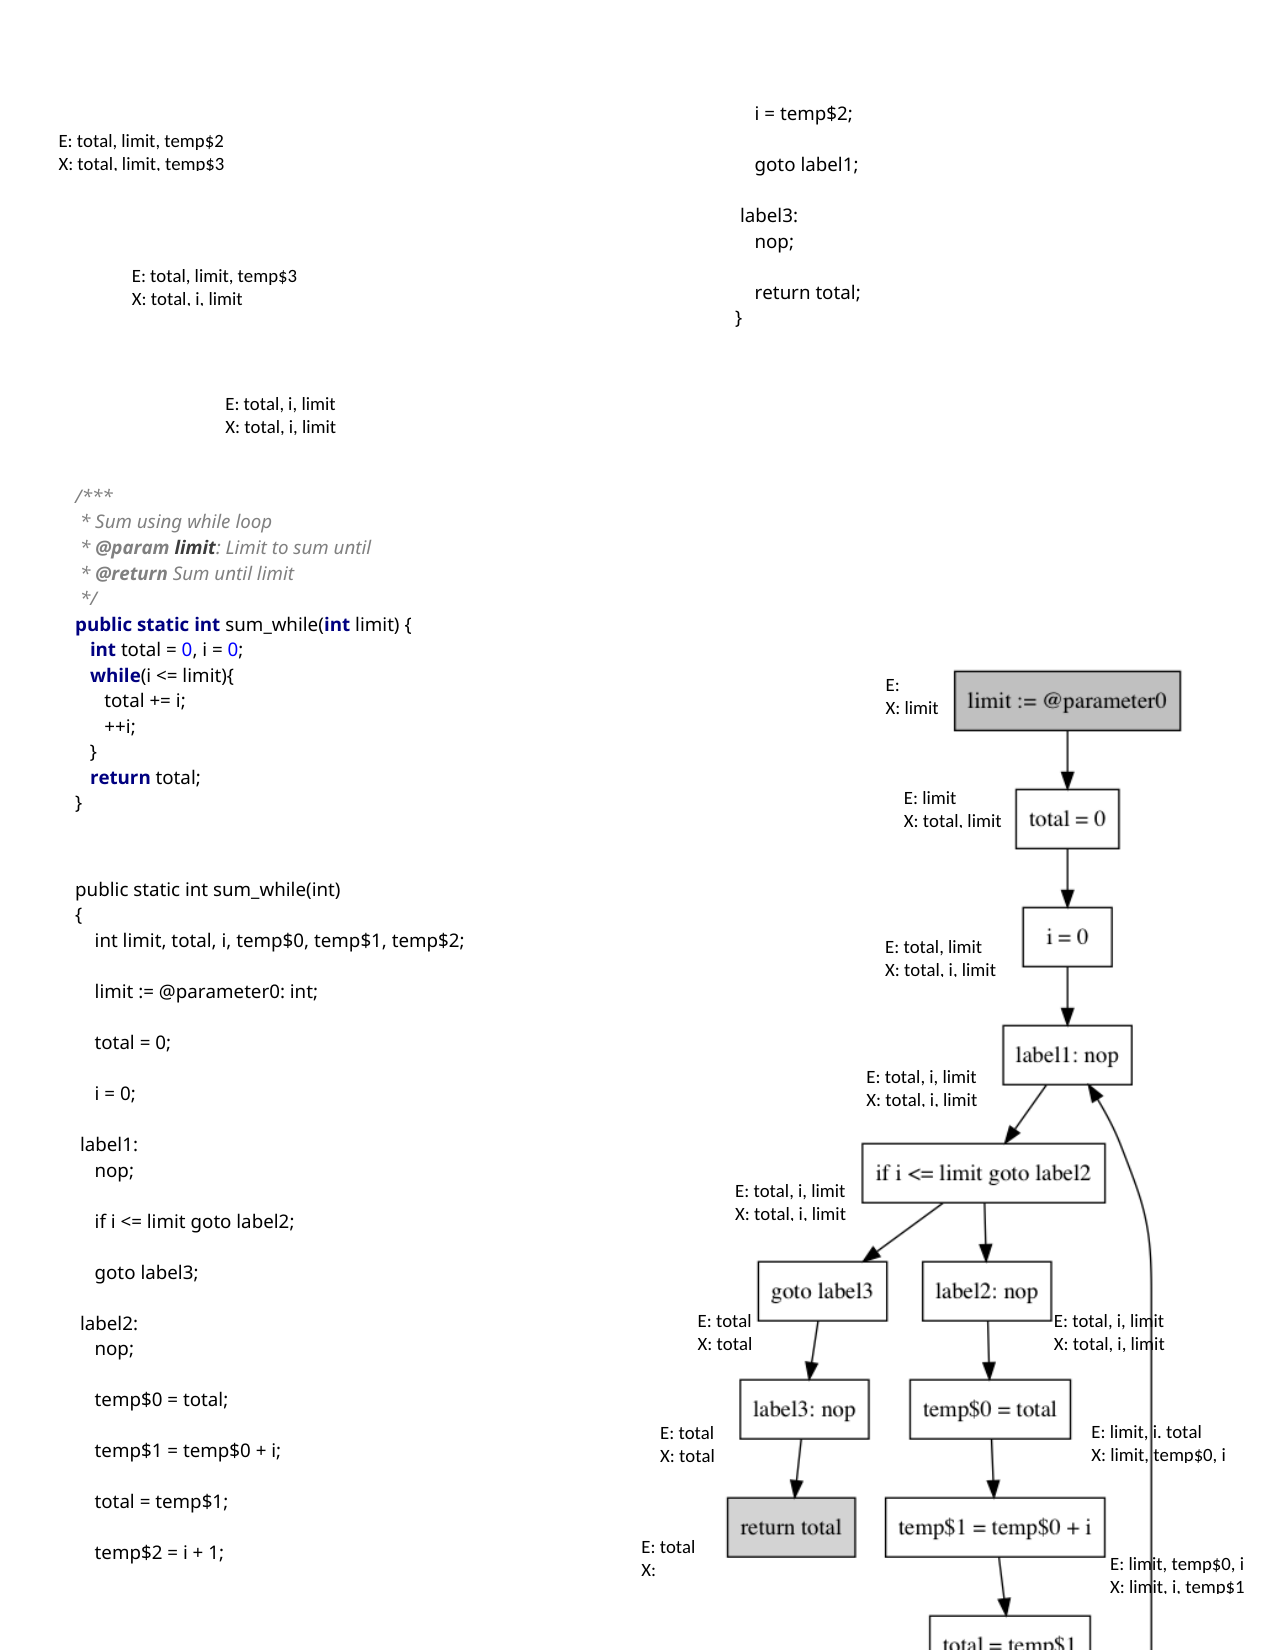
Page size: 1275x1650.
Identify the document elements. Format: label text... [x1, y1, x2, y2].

text public static int sum_while(int) { int limit, total, i, temp$0, temp$1, temp$2; limit := @parameter0: int; total = 0; i = 0; label1: nop; if i <= limit goto label2; goto label3; label2: nop; temp$0 = total; temp$1 = temp$0 + i; total = temp$1; temp$2 = i + 1; i = temp$2; goto label1; label3: nop; return total; } [75, 876, 705, 1565]
text /*** * Sum using while loop * @param limit: Limit to sum until * @return Sum until limit */ public static int sum_while(int limit) { int total = 0, i = 0; while(i <= limit){ total += i; ++i; } return total; } [75, 483, 705, 815]
text public static int sum_while(int) { int limit, total, i, temp$0, temp$1, temp$2; limit := @parameter0: int; total = 0; i = 0; label1: nop; if i <= limit goto label2; goto label3; label2: nop; temp$0 = total; temp$1 = temp$0 + i; total = temp$1; temp$2 = i + 1; i = temp$2; goto label1; label3: nop; return total; } [735, 75, 1200, 330]
picture [721, 666, 1187, 1650]
